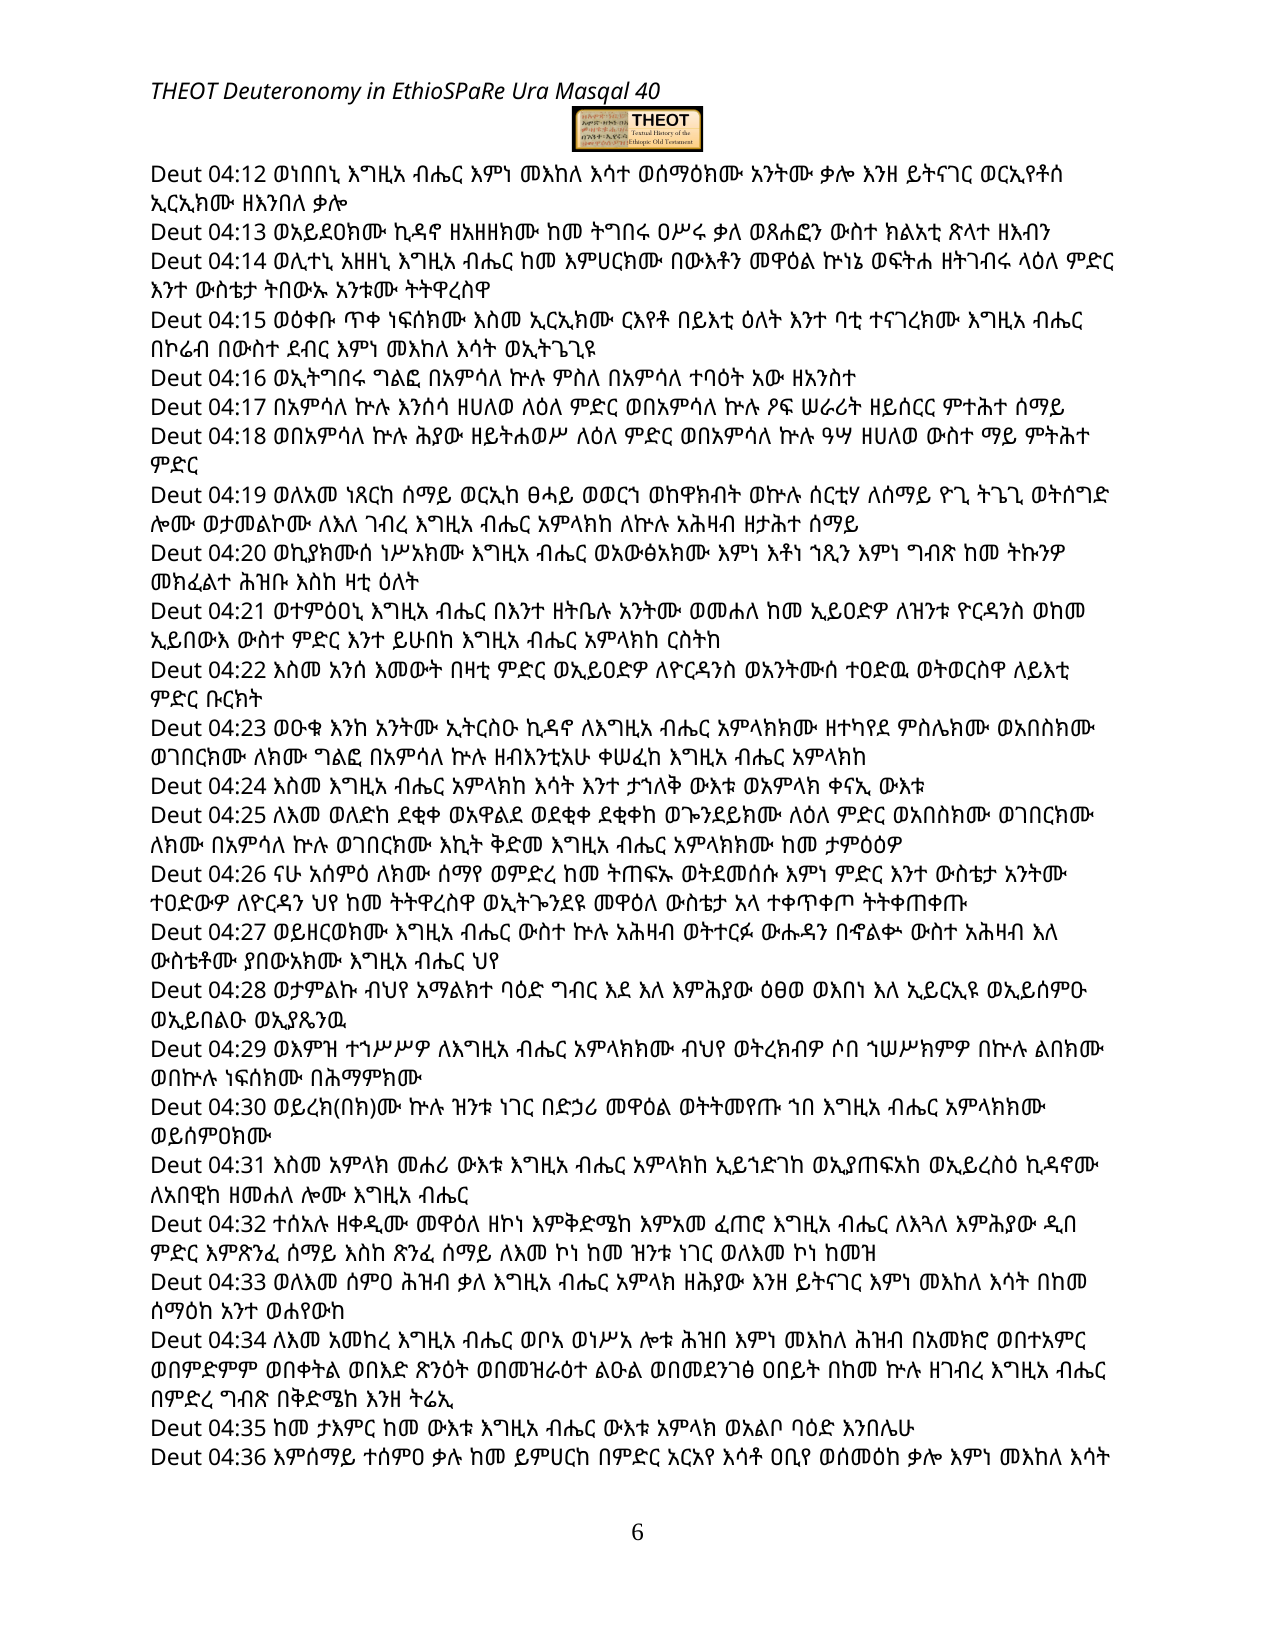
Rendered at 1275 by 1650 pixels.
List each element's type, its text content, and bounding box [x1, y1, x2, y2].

text Deut 04:32 ተሰአሉ ዘቀዲሙ መዋዕለ ዘኮነ እምቅድሜከ እምአመ ፈጠሮ እግዚአ ብሔር ለእጓለ እምሕያው ዲበ ምድር እምጽንፈ ሰማይ እስከ ጽንፈ ሰማይ ለእመ ኮነ ከመ ዝንቱ ነገር ወለእመ ኮነ ከመዝ [150, 1209, 1125, 1267]
text Deut 04:26 ናሁ አሰምዕ ለክሙ ሰማየ ወምድረ ከመ ትጠፍኡ ወትደመሰሱ እምነ ምድር እንተ ውስቴታ አንትሙ ተዐድውዎ ለዮርዳን ህየ ከመ ትትዋረስዋ ወኢትጐንደዩ መዋዕለ ውስቴታ አላ ተቀጥቀጦ ትትቀጠቀጡ [150, 859, 1125, 917]
text Deut 04:24 እስመ እግዚአ ብሔር አምላክከ እሳት እንተ ታኀለቅ ውእቱ ወአምላክ ቀናኢ ውእቱ [150, 771, 1125, 801]
text Deut 04:16 ወኢትግበሩ ግልፎ በአምሳለ ኵሉ ምስለ በአምሳለ ተባዕት አው ዘአንስተ [150, 363, 1125, 392]
text Deut 04:31 እስመ አምላክ መሐሪ ውእቱ እግዚአ ብሔር አምላክከ ኢይኀድገከ ወኢያጠፍአከ ወኢይረስዕ ኪዳኖሙ ለአበዊከ ዘመሐለ ሎሙ እግዚአ ብሔር [150, 1151, 1125, 1209]
picture [571, 106, 704, 152]
text Deut 04:21 ወተምዕዐኒ እግዚአ ብሔር በእንተ ዘትቤሉ አንትሙ ወመሐለ ከመ ኢይዐድዎ ለዝንቱ ዮርዳንስ ወከመ ኢይበውእ ውስተ ምድር እንተ ይሁበከ እግዚአ ብሔር አምላክከ ርስትከ [150, 596, 1125, 655]
text Deut 04:15 ወዕቀቡ ጥቀ ነፍሰክሙ እስመ ኢርኢክሙ ርእየቶ በይእቲ ዕለት እንተ ባቲ ተናገረክሙ እግዚአ ብሔር በኮሬብ በውስተ ደብር እምነ መእከለ እሳት ወኢትጌጊዩ [150, 305, 1125, 363]
text Deut 04:30 ወይረክ(በክ)ሙ ኵሉ ዝንቱ ነገር በድኃሪ መዋዕል ወትትመየጡ ኀበ እግዚአ ብሔር አምላክክሙ ወይሰምዐክሙ [150, 1092, 1125, 1151]
text Deut 04:13 ወአይደዐክሙ ኪዳኖ ዘአዘዘክሙ ከመ ትግበሩ ዐሥሩ ቃለ ወጸሐፎን ውስተ ክልአቲ ጽላተ ዘእብን [150, 217, 1125, 246]
text Deut 04:33 ወለእመ ሰምዐ ሕዝብ ቃለ እግዚአ ብሔር አምላክ ዘሕያው እንዘ ይትናገር እምነ መእከለ እሳት በከመ ሰማዕከ አንተ ወሐየውከ [150, 1267, 1125, 1326]
text Deut 04:20 ወኪያክሙሰ ነሥአክሙ እግዚአ ብሔር ወአውፅአክሙ እምነ እቶነ ኀጺን እምነ ግብጽ ከመ ትኩንዎ መክፈልተ ሕዝቡ እስከ ዛቲ ዕለት [150, 538, 1125, 596]
text Deut 04:27 ወይዘርወክሙ እግዚአ ብሔር ውስተ ኵሉ አሕዛብ ወትተርፉ ውሑዳን በኆልቍ ውስተ አሕዛብ እለ ውስቴቶሙ ያበውአክሙ እግዚአ ብሔር ህየ [150, 917, 1125, 976]
text Deut 04:17 በአምሳለ ኵሉ እንሰሳ ዘሀለወ ለዕለ ምድር ወበአምሳለ ኵሉ ዖፍ ሠራሪት ዘይሰርር ምተሕተ ሰማይ [150, 392, 1125, 421]
text Deut 04:14 ወሊተኒ አዘዘኒ እግዚአ ብሔር ከመ እምሀርክሙ በውእቶን መዋዕል ኵነኔ ወፍትሐ ዘትገብሩ ላዕለ ምድር እንተ ውስቴታ ትበውኡ አንቱሙ ትትዋረስዋ [150, 246, 1125, 305]
text Deut 04:12 ወነበበኒ እግዚአ ብሔር እምነ መእከለ እሳተ ወሰማዕክሙ አንትሙ ቃሎ እንዘ ይትናገር ወርኢየቶሰ ኢርኢክሙ ዘእንበለ ቃሎ [150, 159, 1125, 217]
text Deut 04:25 ለእመ ወለድከ ደቂቀ ወአዋልደ ወደቂቀ ደቂቀከ ወጐንደይክሙ ለዕለ ምድር ወአበስክሙ ወገበርክሙ ለክሙ በአምሳለ ኵሉ ወገበርክሙ እኪት ቅድመ እግዚአ ብሔር አምላክክሙ ከመ ታምዕዕዎ [150, 801, 1125, 859]
text Deut 04:29 ወእምዝ ተኀሥሥዎ ለእግዚአ ብሔር አምላክክሙ ብህየ ወትረክብዎ ሶበ ኀሠሥክምዎ በኵሉ ልበክሙ ወበኵሉ ነፍሰክሙ በሕማምክሙ [150, 1034, 1125, 1092]
text Deut 04:19 ወለአመ ነጸርከ ሰማይ ወርኢከ ፀሓይ ወወርኀ ወከዋክብት ወኵሉ ሰርቲሃ ለሰማይ ዮጊ ትጌጊ ወትሰግድ ሎሙ ወታመልኮሙ ለእለ ገብረ እግዚአ ብሔር አምላክከ ለኵሉ አሕዛብ ዘታሕተ ሰማይ [150, 480, 1125, 538]
text Deut 04:36 እምሰማይ ተሰምዐ ቃሉ ከመ ይምሀርከ በምድር አርአየ እሳቶ ዐቢየ ወሰመዕከ ቃሎ እምነ መእከለ እሳት [150, 1442, 1125, 1471]
text Deut 04:35 ከመ ታእምር ከመ ውእቱ እግዚአ ብሔር ውእቱ አምላክ ወአልቦ ባዕድ እንበሌሁ [150, 1413, 1125, 1442]
text Deut 04:23 ወዑቁ እንከ አንትሙ ኢትርስዑ ኪዳኖ ለእግዚአ ብሔር አምላክክሙ ዘተካየደ ምስሌክሙ ወአበስክሙ ወገበርክሙ ለክሙ ግልፎ በአምሳለ ኵሉ ዘብእንቲአሁ ቀሠፈከ እግዚአ ብሔር አምላክከ [150, 713, 1125, 771]
text Deut 04:28 ወታምልኩ ብህየ አማልክተ ባዕድ ግብር እደ እለ እምሕያው ዕፀወ ወእበነ እለ ኢይርኢዩ ወኢይሰምዑ ወኢይበልዑ ወኢያጼንዉ [150, 976, 1125, 1034]
text Deut 04:18 ወበአምሳለ ኵሉ ሕያው ዘይትሐወሥ ለዕለ ምድር ወበአምሳለ ኵሉ ዓሣ ዘሀለወ ውስተ ማይ ምትሕተ ምድር [150, 421, 1125, 480]
text Deut 04:34 ለእመ አመከረ እግዚአ ብሔር ወቦአ ወነሥአ ሎቱ ሕዝበ እምነ መእከለ ሕዝብ በአመክሮ ወበተአምር ወበምድምም ወበቀትል ወበእድ ጽንዕት ወበመዝራዕተ ልዑል ወበመደንገፅ ዐበይት በከመ ኵሉ ዘገብረ እግዚአ ብሔር በምድረ ግብጽ በቅድሜከ እንዘ ትሬኢ [150, 1326, 1125, 1413]
text Deut 04:22 እስመ አንሰ እመውት በዛቲ ምድር ወኢይዐድዎ ለዮርዳንስ ወአንትሙሰ ተዐድዉ ወትወርስዋ ለይእቲ ምድር ቡርክት [150, 655, 1125, 713]
